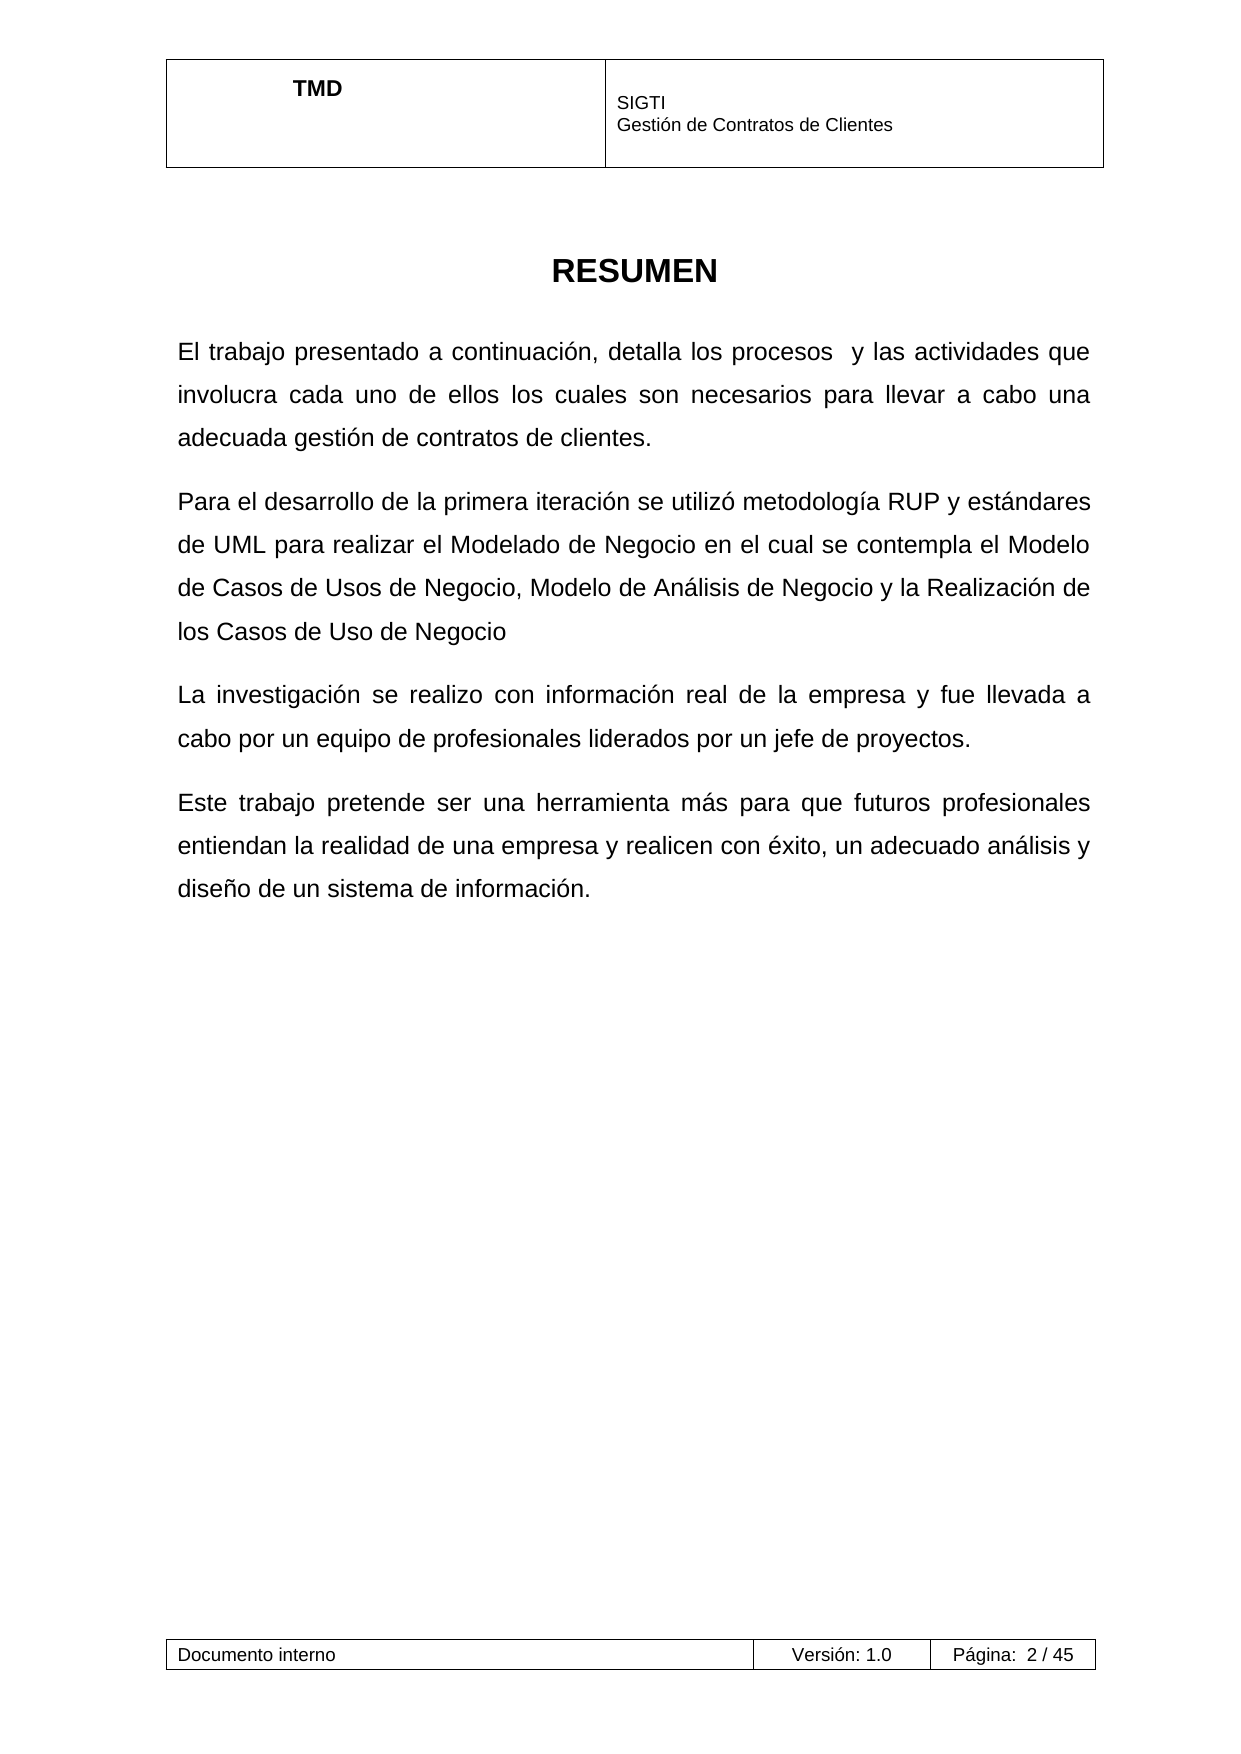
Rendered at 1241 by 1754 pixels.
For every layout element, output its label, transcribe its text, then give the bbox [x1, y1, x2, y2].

text El trabajo presentado a continuación, detalla los procesos y las actividades que involucra cada uno de ellos los cuales son necesarios para llevar a cabo una adecuada gestión de contratos de clientes. [177, 337, 1092, 452]
text La investigación se realizo con información real de la empresa y fue llevada a cabo por un equipo de profesionales liderados por un jefe de proyectos. [177, 681, 1092, 752]
text Para el desarrollo de la primera iteración se utilizó metodología RUP y estándares de UML para realizar el Modelado de Negocio en el cual se contempla el Modelo de Casos de Usos de Negocio, Modelo de Análisis de Negocio y de los Casos de Uso de Negocio [177, 487, 1092, 645]
text Este trabajo pretende ser una herramienta más para que futuros profesionales entiendan la realidad de una empresa y realicen con éxito, un adecuado análisis y diseño de un sistema de información. [177, 788, 1092, 903]
subtitle RESUMEN [177, 251, 1092, 289]
